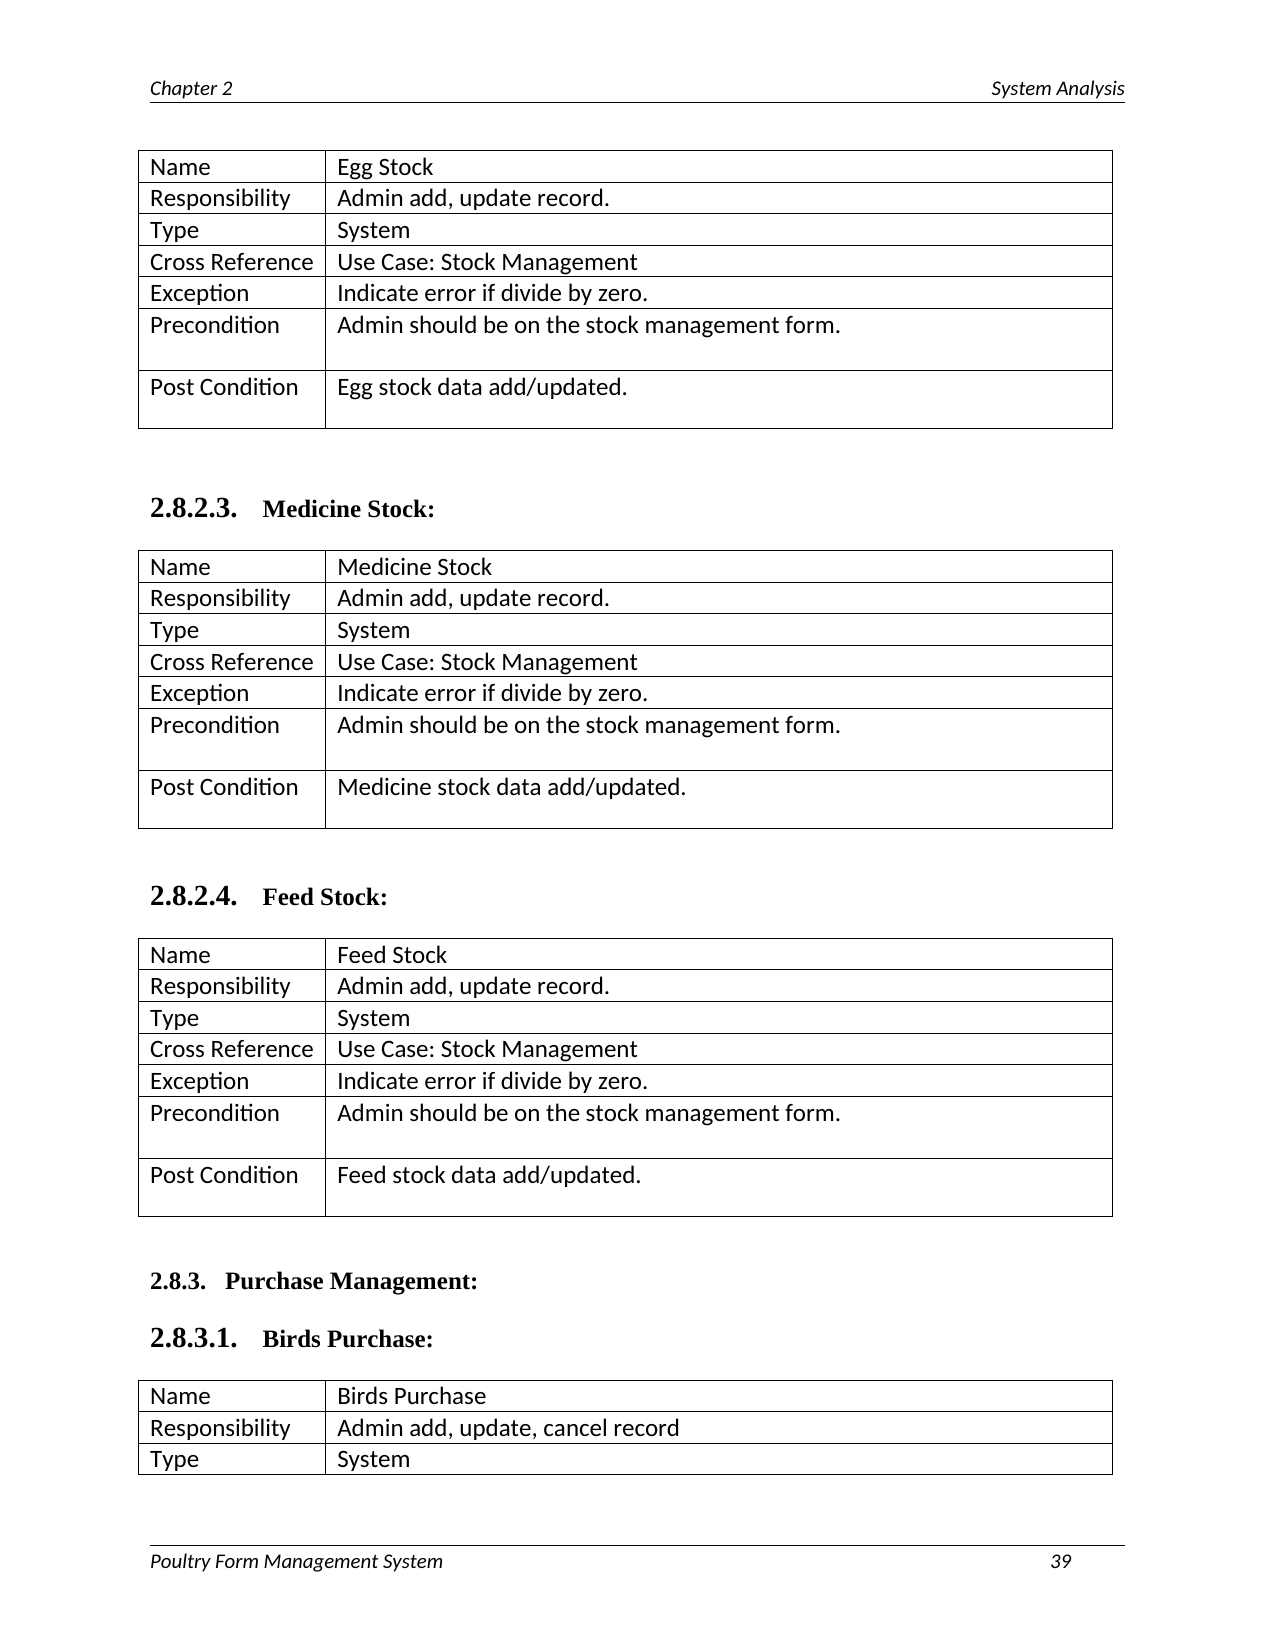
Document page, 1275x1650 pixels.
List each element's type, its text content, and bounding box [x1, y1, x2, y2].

table_cell Responsibility [139, 1412, 325, 1443]
list Feed Stock: [150, 878, 1125, 912]
table_header Name [139, 939, 325, 969]
table_header Egg Stock [326, 151, 1112, 182]
table_cell Indicate error if divide by zero. [326, 677, 1112, 708]
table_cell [326, 309, 1112, 370]
table_cell Admin add, update record. [326, 183, 1112, 213]
table_cell Responsibility [139, 183, 325, 213]
table_cell Post Condition [139, 771, 325, 828]
list Medicine Stock: [150, 491, 1125, 524]
table_cell Use Case: Stock Management [326, 1034, 1112, 1064]
table_header Name [139, 151, 325, 182]
table_cell Post Condition [139, 371, 325, 428]
table_cell Admin add, update record. [326, 583, 1112, 613]
table_cell System [326, 1444, 1112, 1474]
table_cell Egg stock data add/updated. [326, 371, 1112, 428]
table_cell Medicine stock data add/updated. [326, 771, 1112, 828]
table_cell Use Case: Stock Management [326, 246, 1112, 276]
table_cell Type [139, 214, 325, 245]
list Birds Purchase: [150, 1320, 1125, 1354]
table_cell Cross Reference [139, 1034, 325, 1064]
table_cell System [326, 214, 1112, 245]
table_cell Feed stock data add/updated. [326, 1159, 1112, 1216]
table_cell Type [139, 1002, 325, 1032]
table_header Name [139, 1381, 325, 1411]
table_cell Admin should be on the stock management form. [326, 709, 1112, 770]
table_cell Precondition [139, 309, 325, 370]
table_cell Type [139, 614, 325, 645]
table_cell Exception [139, 277, 325, 308]
table_cell Exception [139, 677, 325, 708]
table_cell Indicate error if divide by zero. [326, 1065, 1112, 1096]
table_cell Precondition [139, 1097, 325, 1158]
table_cell Admin add, update record. [326, 970, 1112, 1001]
table_cell Type [139, 1444, 325, 1474]
table_cell Exception [139, 1065, 325, 1096]
table_cell Responsibility [139, 970, 325, 1001]
table_cell Use Case: Stock Management [326, 646, 1112, 676]
table_cell Cross Reference [139, 646, 325, 676]
table_cell Admin add, update, cancel record [326, 1412, 1112, 1443]
table_header Birds Purchase [326, 1381, 1112, 1411]
table_cell Responsibility [139, 583, 325, 613]
table_header Name [139, 551, 325, 582]
table_header Feed Stock [326, 939, 1112, 969]
table_cell System [326, 614, 1112, 645]
table_header Medicine Stock [326, 551, 1112, 582]
table_cell Post Condition [139, 1159, 325, 1216]
table_cell System [326, 1002, 1112, 1032]
table_cell Indicate error if divide by zero. [326, 277, 1112, 308]
table_cell Admin should be on the stock management form. [326, 1097, 1112, 1158]
table_cell Cross Reference [139, 246, 325, 276]
table_cell Precondition [139, 709, 325, 770]
list Purchase Management: [150, 1266, 1125, 1295]
